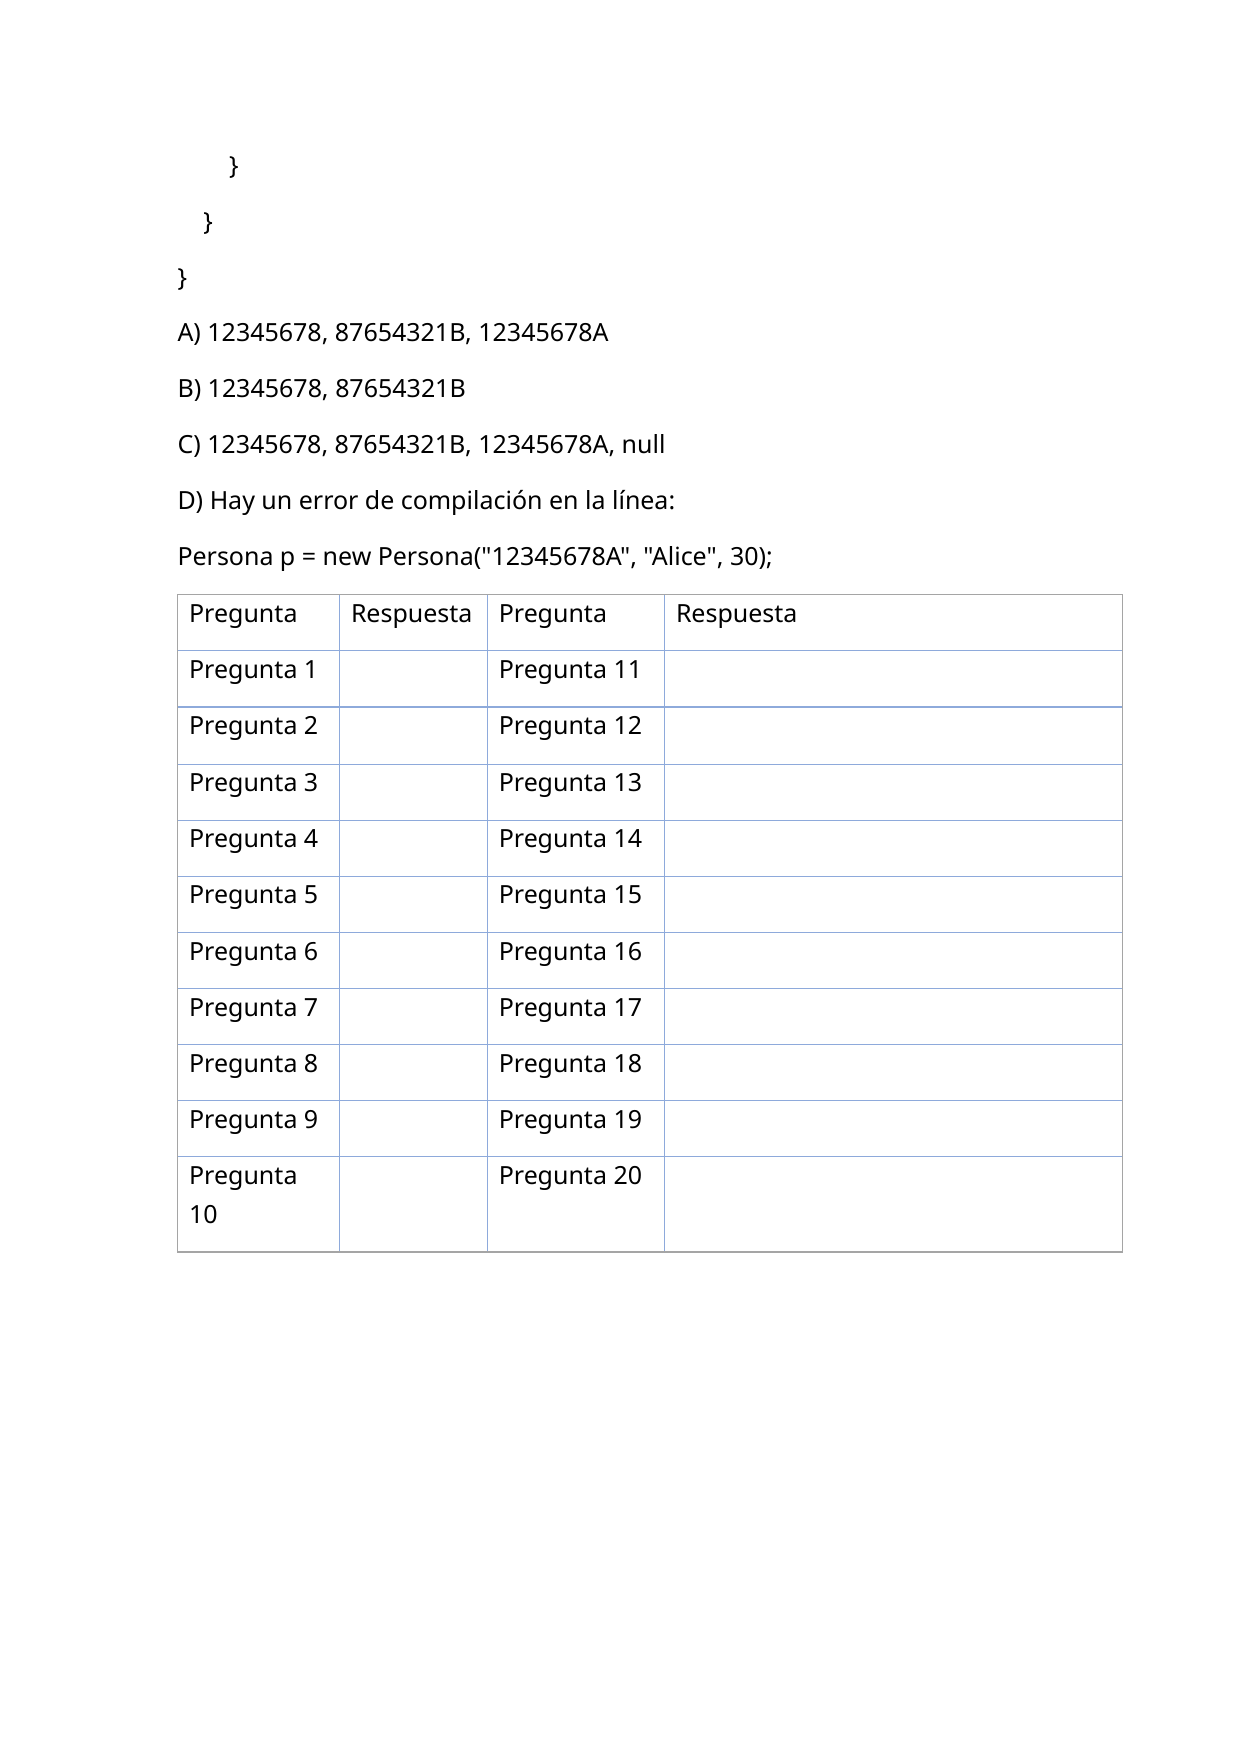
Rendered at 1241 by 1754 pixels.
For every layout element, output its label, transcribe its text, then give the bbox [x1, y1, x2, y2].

table_cell [340, 1045, 487, 1100]
table_cell [665, 1101, 1122, 1156]
table_cell [340, 877, 487, 932]
table_cell Pregunta 4 [178, 821, 339, 876]
table_cell Pregunta 12 [488, 708, 664, 764]
table_cell [665, 821, 1122, 876]
table_cell [340, 1157, 487, 1251]
table_cell [340, 933, 487, 988]
table_cell [665, 1045, 1122, 1100]
table_cell [665, 765, 1122, 820]
table_cell Pregunta 8 [178, 1045, 339, 1100]
table_cell [665, 989, 1122, 1044]
table_cell [340, 765, 487, 820]
text } [177, 148, 1063, 182]
table_cell Pregunta 1 [178, 651, 339, 706]
table_cell [340, 821, 487, 876]
table_cell Pregunta 11 [488, 651, 664, 706]
table_cell [340, 651, 487, 706]
table_cell [665, 877, 1122, 932]
table_cell Pregunta 16 [488, 933, 664, 988]
table_cell Pregunta 7 [178, 989, 339, 1044]
table_cell Pregunta 6 [178, 933, 339, 988]
table_cell Pregunta 17 [488, 989, 664, 1044]
table_cell Pregunta 19 [488, 1101, 664, 1156]
table_cell Pregunta 15 [488, 877, 664, 932]
text A) 12345678, 87654321B, 12345678A [177, 315, 1063, 349]
table_header Respuesta [665, 595, 1122, 650]
table_cell [665, 651, 1122, 706]
text Persona p = new Persona("12345678A", "Alice", 30); [177, 538, 1063, 572]
text } [177, 259, 1063, 293]
table_header Respuesta [340, 595, 487, 650]
text } [177, 203, 1063, 237]
table_cell [665, 933, 1122, 988]
table_cell Pregunta 9 [178, 1101, 339, 1156]
table_cell [340, 708, 487, 764]
table_cell [340, 989, 487, 1044]
table_cell Pregunta 2 [178, 708, 339, 764]
table_cell Pregunta 13 [488, 765, 664, 820]
table_cell Pregunta 18 [488, 1045, 664, 1100]
table_header Pregunta [178, 595, 339, 650]
table_cell [665, 708, 1122, 764]
table_cell [665, 1157, 1122, 1251]
table_cell Pregunta 20 [488, 1157, 664, 1251]
table_cell [340, 1101, 487, 1156]
table_header Pregunta [488, 595, 664, 650]
text D) Hay un error de compilación en la línea: [177, 483, 1063, 517]
table_cell Pregunta 5 [178, 877, 339, 932]
text C) 12345678, 87654321B, 12345678A, null [177, 427, 1063, 461]
table_cell Pregunta 14 [488, 821, 664, 876]
table_cell Pregunta 10 [178, 1157, 339, 1251]
table_cell Pregunta 3 [178, 765, 339, 820]
text B) 12345678, 87654321B [177, 371, 1063, 405]
